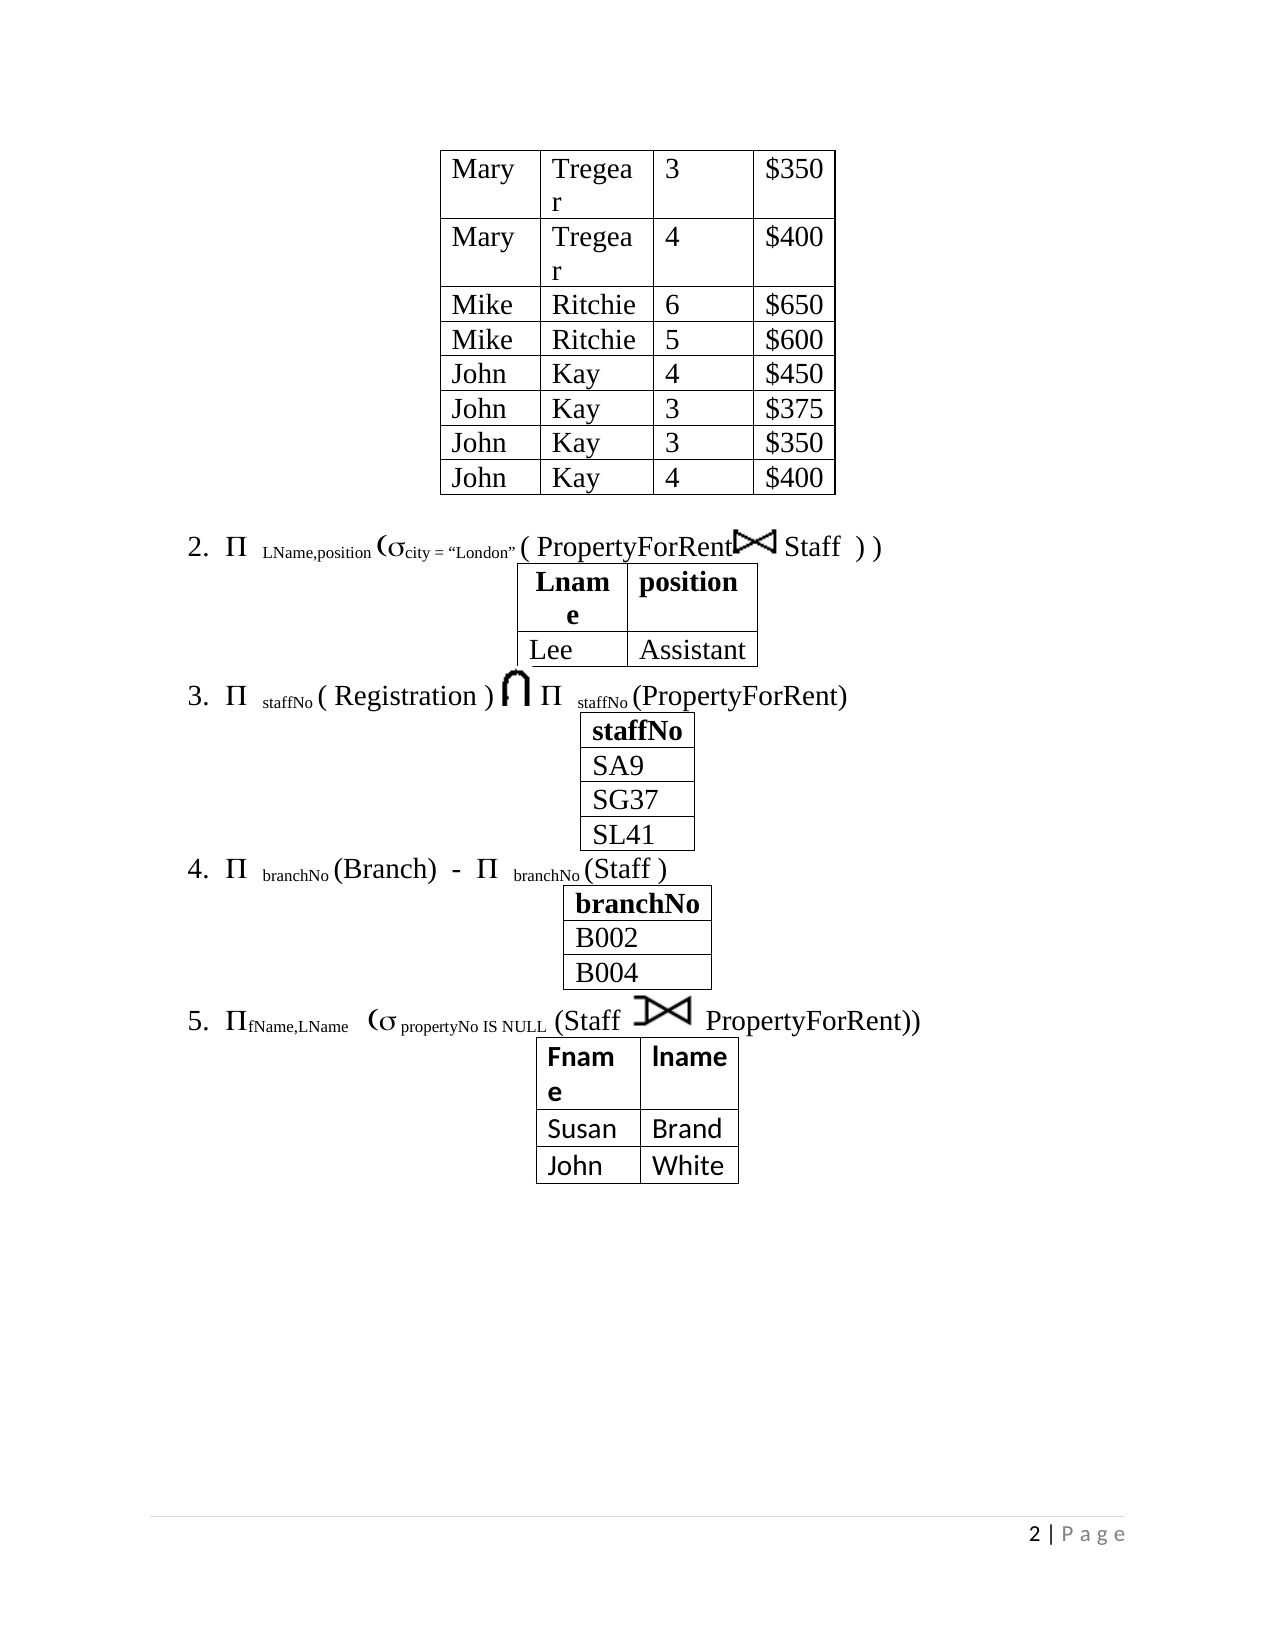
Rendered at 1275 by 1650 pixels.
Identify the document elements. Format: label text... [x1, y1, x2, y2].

table_cell Tregear [541, 219, 653, 286]
list branchNo (Branch) - branchNo (Staff ) [187, 851, 1125, 885]
table_cell Kay [541, 426, 653, 459]
list staffNo ( Registration ) staffNo (PropertyForRent) [187, 667, 1125, 712]
table_header Fname [537, 1038, 640, 1109]
table_cell John [441, 356, 540, 390]
table_cell $450 [754, 356, 834, 390]
table_cell Tregear [541, 151, 653, 218]
table_header staffNo [581, 713, 694, 747]
table_cell $350 [754, 426, 834, 459]
table_cell Lee [518, 632, 627, 666]
table_cell 3 [654, 151, 753, 218]
table_cell $650 [754, 287, 834, 321]
table_cell Kay [541, 460, 653, 494]
table_header Lname [518, 564, 627, 631]
table_cell 4 [654, 356, 753, 390]
table_cell SG37 [581, 782, 694, 816]
table_cell 3 [654, 391, 753, 424]
table_cell Mary [441, 219, 540, 286]
table_cell B004 [564, 955, 711, 989]
table_cell Assistant [628, 632, 757, 666]
table_cell Mary [441, 151, 540, 218]
table_cell Ritchie [541, 287, 653, 321]
table_cell $375 [754, 391, 834, 424]
table_cell Kay [541, 391, 653, 424]
table_cell 6 [654, 287, 753, 321]
picture [627, 989, 699, 1031]
table_cell John [441, 426, 540, 459]
table_cell John [441, 460, 540, 494]
table_cell 4 [654, 219, 753, 286]
table_cell Mike [441, 322, 540, 355]
table_cell $400 [754, 460, 834, 494]
table_cell John [537, 1147, 640, 1182]
picture [732, 528, 777, 557]
table_cell John [441, 391, 540, 424]
table_cell B002 [564, 921, 711, 954]
table_cell Brand [641, 1110, 738, 1146]
table_cell 4 [654, 460, 753, 494]
table_cell SL41 [581, 817, 694, 850]
picture [501, 666, 533, 706]
table_cell 5 [654, 322, 753, 355]
table_header lname [641, 1038, 738, 1109]
table_cell $350 [754, 151, 834, 218]
table_cell $600 [754, 322, 834, 355]
table_cell Kay [541, 356, 653, 390]
list fName,LName  propertyNo IS NULL (Staff PropertyForRent)) [187, 990, 1125, 1037]
table_cell SA9 [581, 748, 694, 781]
table_cell Susan [537, 1110, 640, 1146]
table_cell Mike [441, 287, 540, 321]
table_header branchNo [564, 886, 711, 919]
list LName,position city = “London” ( PropertyForRent Staff ) ) [187, 528, 1125, 563]
table_cell White [641, 1147, 738, 1182]
table_cell Ritchie [541, 322, 653, 355]
table_cell $400 [754, 219, 834, 286]
table_cell 3 [654, 426, 753, 459]
table_header position [628, 564, 757, 631]
